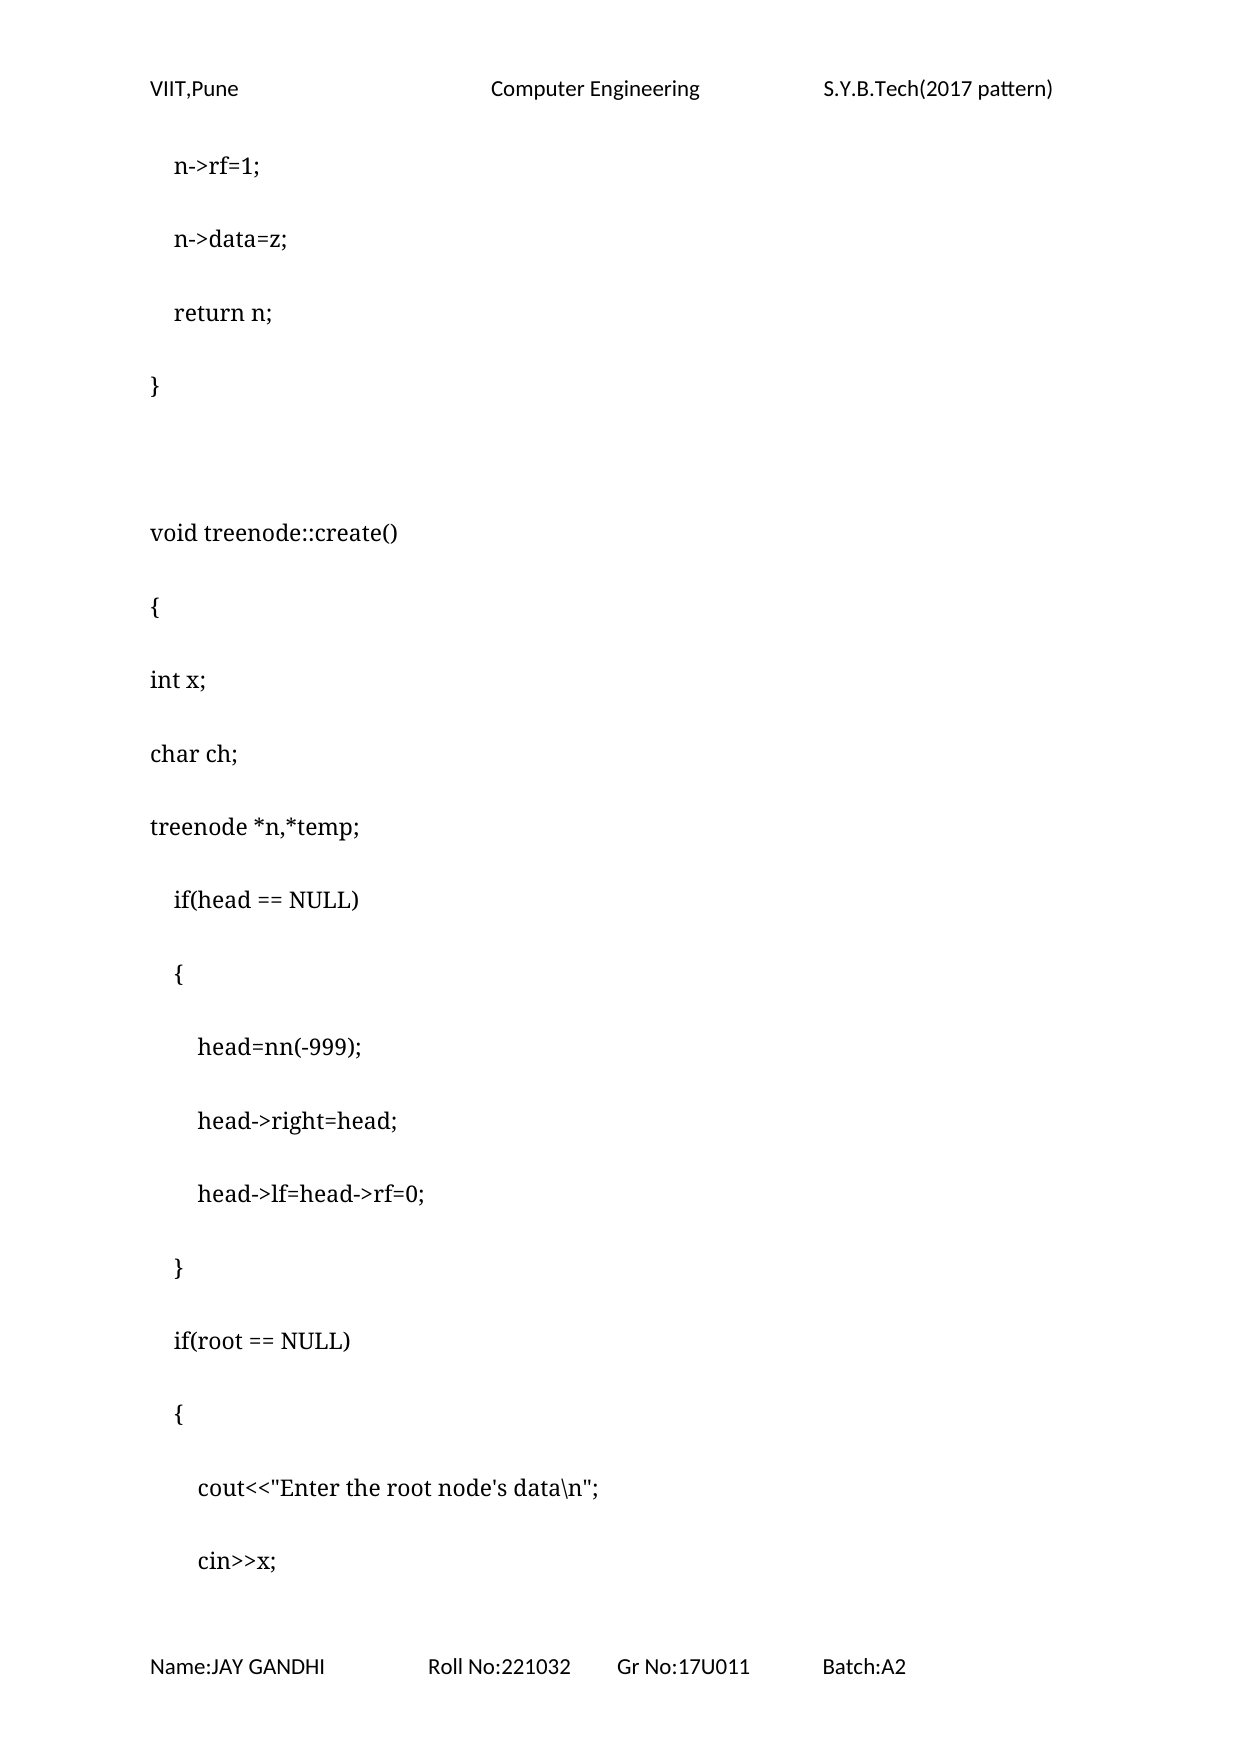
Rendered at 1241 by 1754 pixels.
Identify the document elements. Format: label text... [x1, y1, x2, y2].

text cin>>x; [150, 1545, 1090, 1577]
text char ch; [150, 737, 1090, 769]
text int x; [150, 664, 1090, 695]
text treenode *n,*temp; [150, 811, 1090, 842]
text { [150, 591, 1090, 622]
text } [150, 370, 1090, 402]
text } [150, 1252, 1090, 1283]
text head->right=head; [150, 1105, 1090, 1136]
text head=nn(-999); [150, 1031, 1090, 1062]
text void treenode::create() [150, 517, 1090, 548]
text if(head == NULL) [150, 884, 1090, 916]
text n->data=z; [150, 223, 1090, 255]
text { [150, 1398, 1090, 1430]
text if(root == NULL) [150, 1325, 1090, 1356]
text n->rf=1; [150, 150, 1090, 181]
text { [150, 958, 1090, 989]
text cout<<"Enter the root node's data\n"; [150, 1472, 1090, 1503]
text return n; [150, 297, 1090, 328]
text head->lf=head->rf=0; [150, 1178, 1090, 1209]
